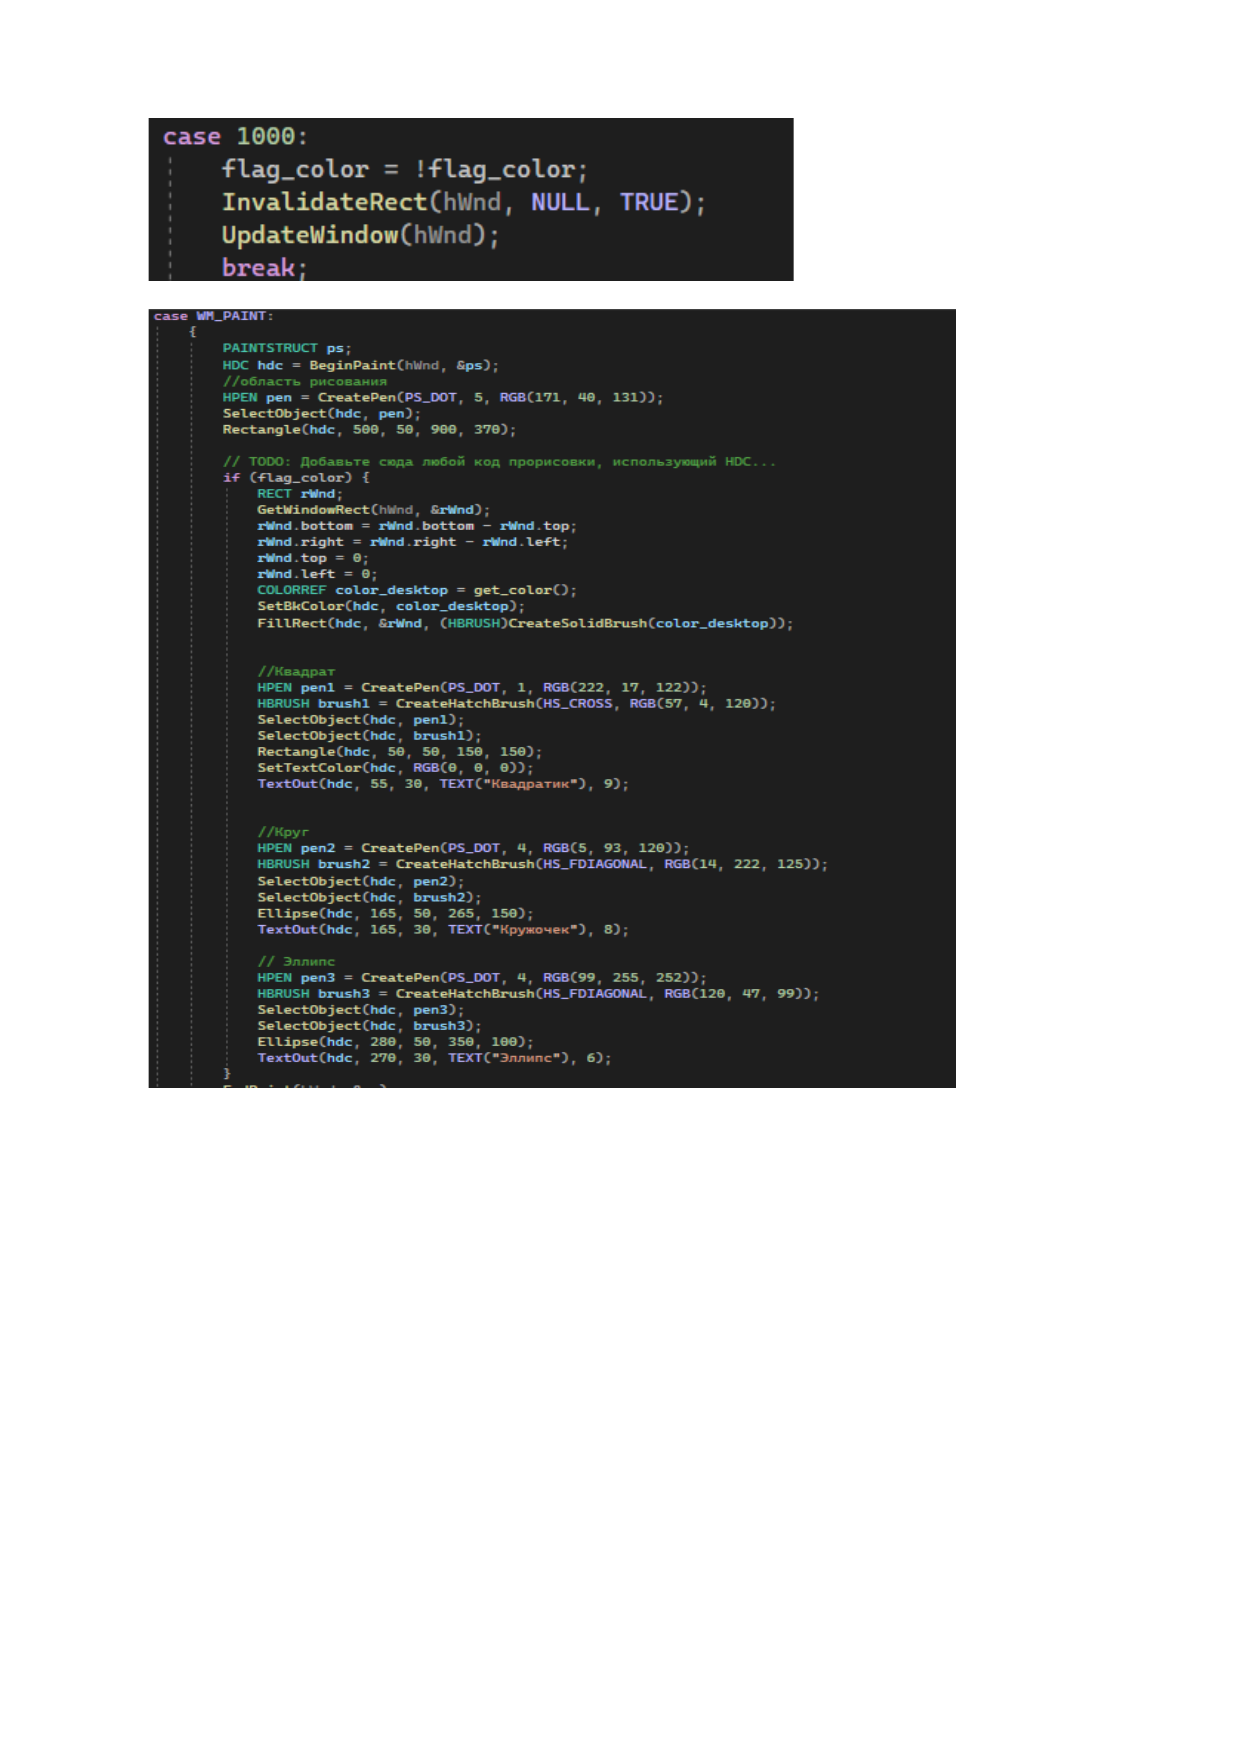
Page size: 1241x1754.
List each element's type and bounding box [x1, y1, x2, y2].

picture [148, 309, 956, 1088]
picture [148, 118, 794, 281]
